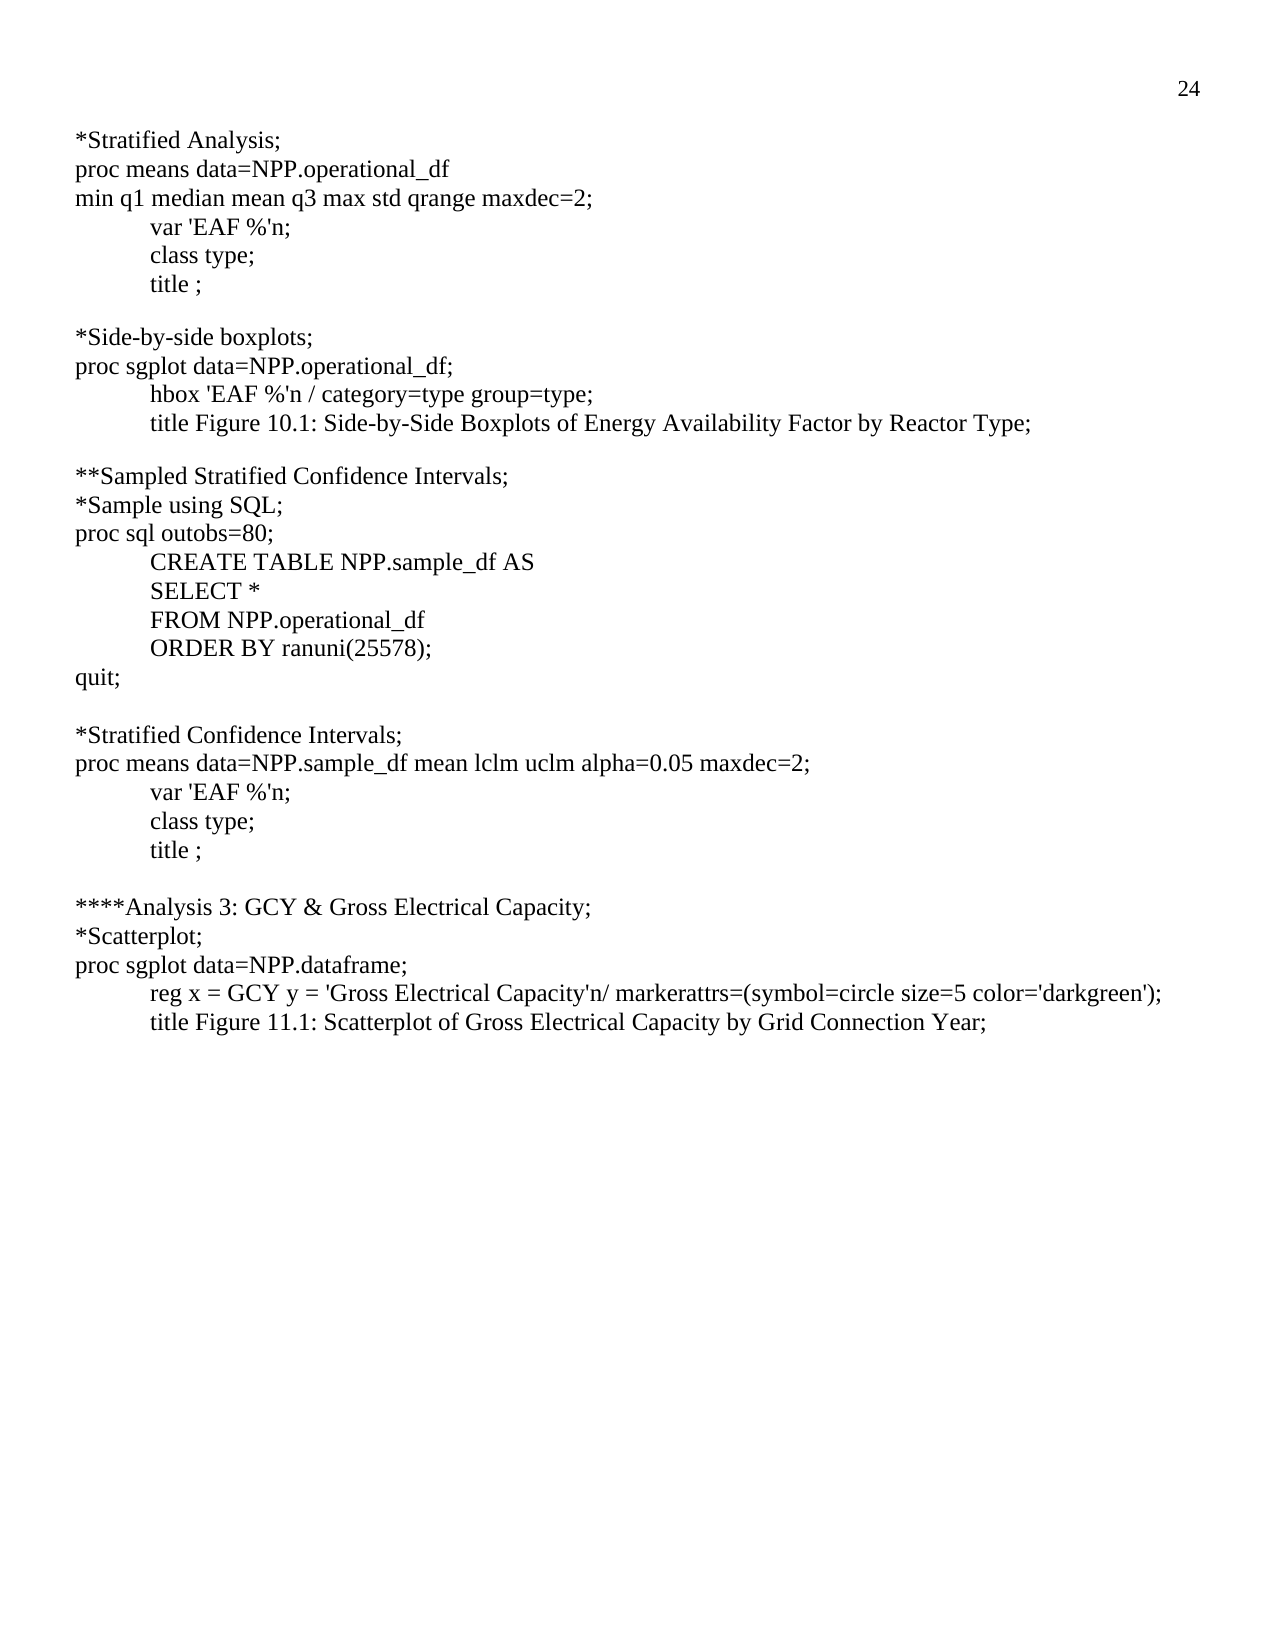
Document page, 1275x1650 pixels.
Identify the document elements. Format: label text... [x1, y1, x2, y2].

text class type; [75, 240, 1200, 269]
text quit; [75, 662, 1200, 691]
text proc sgplot data=NPP.dataframe; [75, 950, 1200, 978]
text SELECT * [75, 576, 1200, 605]
text **Sampled Stratified Confidence Intervals; [75, 461, 1200, 490]
text *Stratified Analysis; [75, 125, 1200, 154]
text reg x = GCY y = 'Gross Electrical Capacity'n/ markerattrs=(symbol=circle size=5 color='darkgreen'); [75, 978, 1200, 1007]
text title ; [75, 835, 1200, 863]
text ORDER BY ranuni(25578); [75, 633, 1200, 662]
text *Stratified Confidence Intervals; [75, 720, 1200, 748]
text proc means data=NPP.sample_df mean lclm uclm alpha=0.05 maxdec=2; [75, 748, 1200, 777]
text var 'EAF %'n; [75, 212, 1200, 240]
text class type; [75, 806, 1200, 835]
text *Scatterplot; [75, 921, 1200, 950]
text title Figure 11.1: Scatterplot of Gross Electrical Capacity by Grid Connection Year; [75, 1007, 1200, 1036]
text CREATE TABLE NPP.sample_df AS [75, 547, 1200, 576]
text title Figure 10.1: Side-by-Side Boxplots of Energy Availability Factor by Reactor Type; [75, 408, 1200, 437]
text proc means data=NPP.operational_df [75, 154, 1200, 183]
text var 'EAF %'n; [75, 777, 1200, 806]
text title ; [75, 269, 1200, 298]
text proc sgplot data=NPP.operational_df; [75, 351, 1200, 379]
text hbox 'EAF %'n / category=type group=type; [75, 379, 1200, 408]
text min q1 median mean q3 max std qrange maxdec=2; [75, 183, 1200, 212]
text *Sample using SQL; [75, 490, 1200, 518]
text FROM NPP.operational_df [75, 605, 1200, 633]
text *Side-by-side boxplots; [75, 322, 1200, 351]
text ****Analysis 3: GCY & Gross Electrical Capacity; [75, 892, 1200, 921]
text proc sql outobs=80; [75, 518, 1200, 547]
